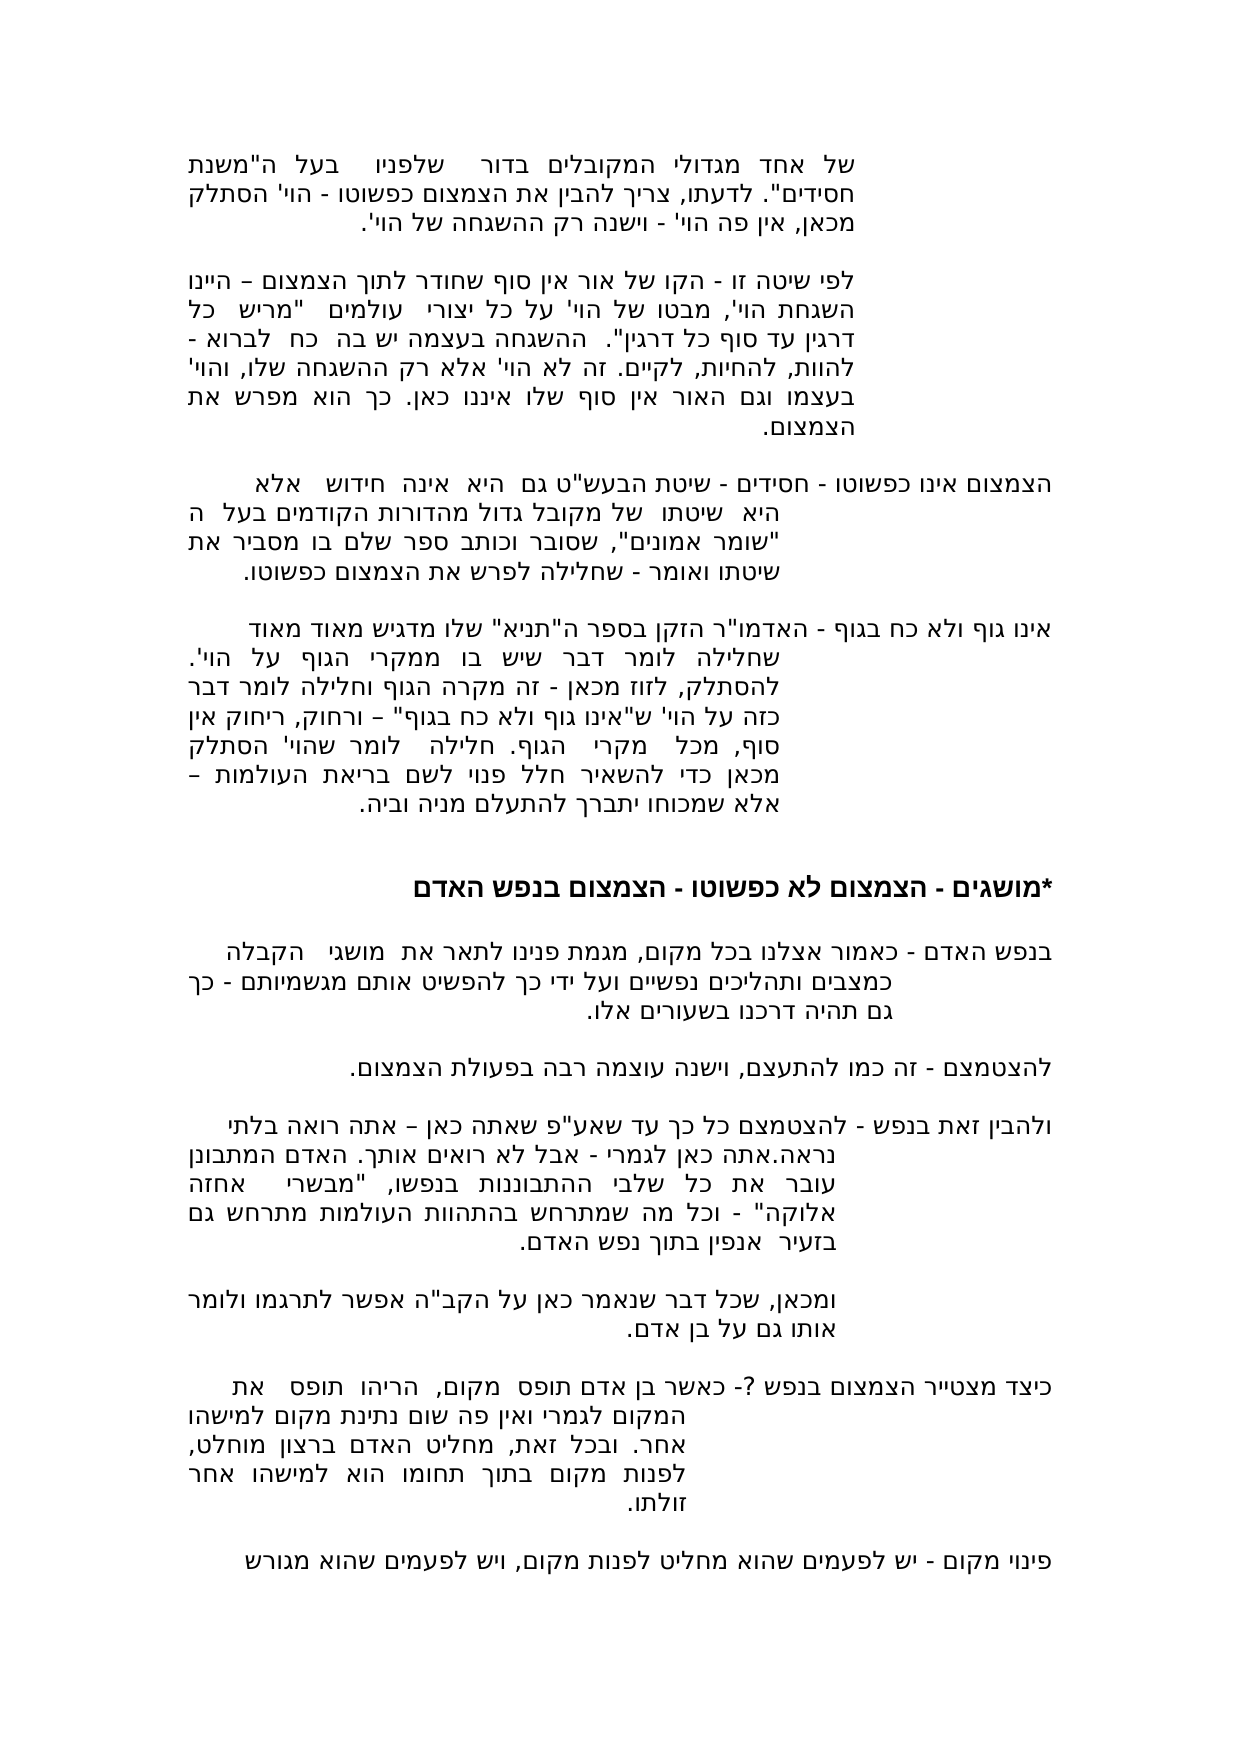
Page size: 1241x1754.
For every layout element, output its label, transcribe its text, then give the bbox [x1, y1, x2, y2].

text להצטמצם - זה כמו להתעצם, וישנה עוצמה רבה בפעולת הצמצום. [187, 1053, 1053, 1082]
subtitle *מושגים - הצמצום לא כפשוטו - הצמצום בנפש האדם [187, 872, 1053, 903]
text פינוי מקום - יש לפעמים שהוא מחליט לפנות מקום, ויש לפעמים שהוא מגורש [187, 1546, 1053, 1575]
text של אחד מגדולי המקובלים בדור שלפניו בעל ה"משנת חסידים". לדעתו, צריך להבין את הצמצום כפשוטו - הוי' הסתלק מכאן, אין פה הוי' - וישנה רק ההשגחה של הוי'. [187, 150, 856, 237]
text לפי שיטה זו - הקו של אור אין סוף שחודר לתוך הצמצום – היינו השגחת הוי', מבטו של הוי' על כל יצורי עולמים "מריש כל דרגין עד סוף כל דרגין". ההשגחה בעצמה יש בה כח לברוא - להוות, להחיות, לקיים. זה לא הוי' אלא רק ההשגחה שלו, והוי' בעצמו וגם האור אין סוף שלו איננו כאן. כך הוא מפרש את הצמצום. [187, 266, 856, 441]
text נראה.אתה כאן לגמרי - אבל לא רואים אותך. האדם המתבונן עובר את כל שלבי ההתבוננות בנפשו, "מבשרי אחזה אלוקה" - וכל מה שמתרחש בהתהוות העולמות מתרחש גם בזעיר אנפין בתוך נפש האדם. [187, 1140, 837, 1257]
text ולהבין זאת בנפש - להצטמצם כל כך עד שאע"פ שאתה כאן – אתה רואה בלתי [187, 1111, 1053, 1140]
text ומכאן, שכל דבר שנאמר כאן על הקב"ה אפשר לתרגמו ולומר אותו גם על בן אדם. [187, 1285, 837, 1343]
text הצמצום אינו כפשוטו - חסידים - שיטת הבעש"ט גם היא אינה חידוש אלא [187, 469, 1053, 498]
text כמצבים ותהליכים נפשיים ועל ידי כך להפשיט אותם מגשמיותם - כך גם תהיה דרכנו בשעורים אלו. [187, 967, 893, 1025]
text בנפש האדם - כאמור אצלנו בכל מקום, מגמת פנינו לתאר את מושגי הקבלה [187, 937, 1053, 967]
text היא שיטתו של מקובל גדול מהדורות הקודמים בעל ה "שומר אמונים", שסובר וכותב ספר שלם בו מסביר את שיטתו ואומר - שחלילה לפרש את הצמצום כפשוטו. [187, 498, 781, 586]
text כיצד מצטייר הצמצום בנפש ?- כאשר בן אדם תופס מקום, הריהו תופס את [187, 1372, 1053, 1401]
text אינו גוף ולא כח בגוף - האדמו"ר הזקן בספר ה"תניא" שלו מדגיש מאוד מאוד [187, 614, 1053, 643]
text שחלילה לומר דבר שיש בו ממקרי הגוף על הוי'. להסתלק, לזוז מכאן - זה מקרה הגוף וחלילה לומר דבר כזה על הוי' ש"אינו גוף ולא כח בגוף" – ורחוק, ריחוק אין סוף, מכל מקרי הגוף. חלילה לומר שהוי' הסתלק מכאן כדי להשאיר חלל פנוי לשם בריאת העולמות – אלא שמכוחו יתברך להתעלם מניה וביה. [187, 643, 781, 818]
text המקום לגמרי ואין פה שום נתינת מקום למישהו אחר. ובכל זאת, מחליט האדם ברצון מוחלט, לפנות מקום בתוך תחומו הוא למישהו אחר זולתו. [187, 1401, 687, 1517]
